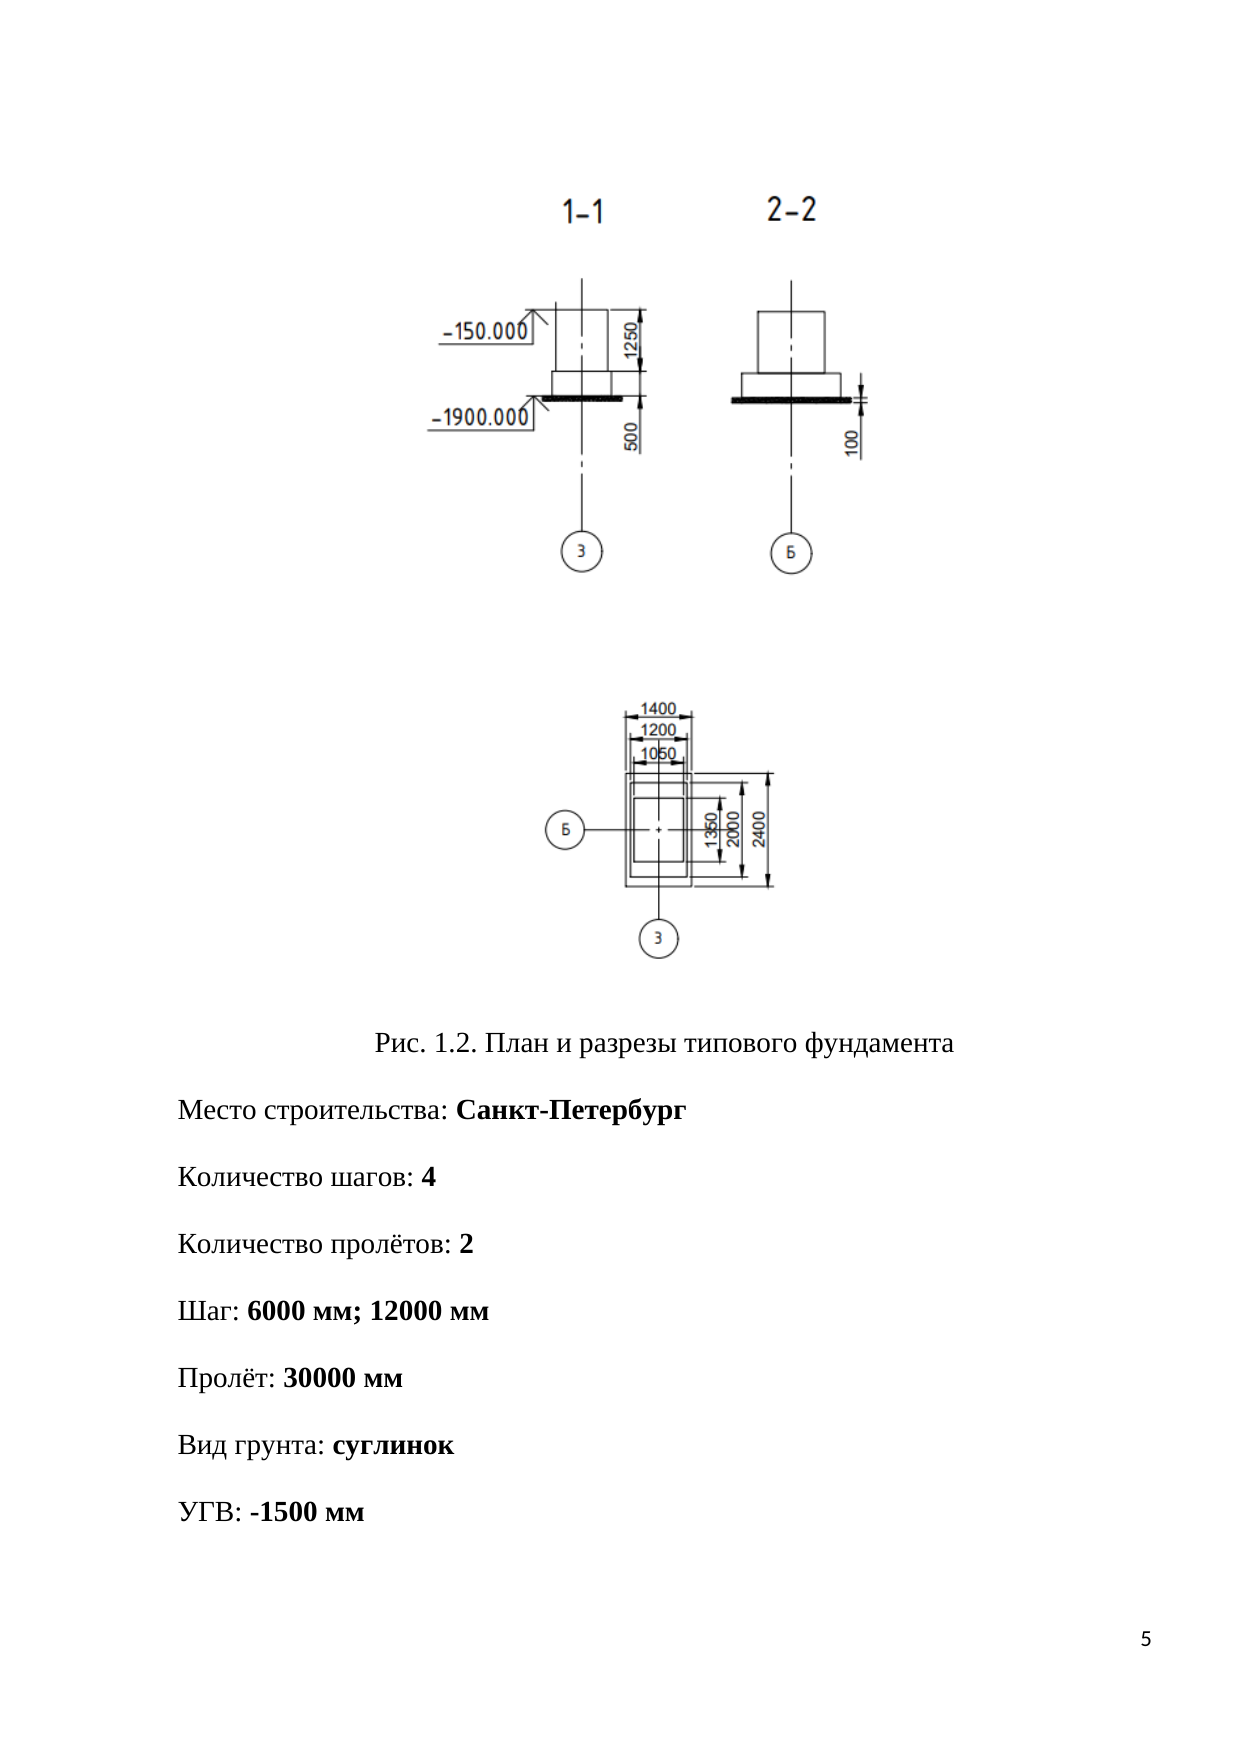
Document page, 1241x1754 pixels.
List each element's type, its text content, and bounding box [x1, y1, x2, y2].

picture [342, 118, 987, 634]
text Вид грунта: суглинок [177, 1427, 1152, 1460]
text Количество шагов: 4 [177, 1159, 1152, 1192]
text Количество пролётов: 2 [177, 1226, 1152, 1259]
text УГВ: -1500 мм [177, 1494, 1152, 1527]
text Шаг: 6000 мм; 12000 мм [177, 1293, 1152, 1326]
picture [484, 647, 845, 995]
text Пролёт: 30000 мм [177, 1360, 1152, 1393]
text Место строительства: Санкт-Петербург [177, 1092, 1152, 1125]
text Рис. 1.2. План и разрезы типового фундамента [177, 1025, 1152, 1058]
